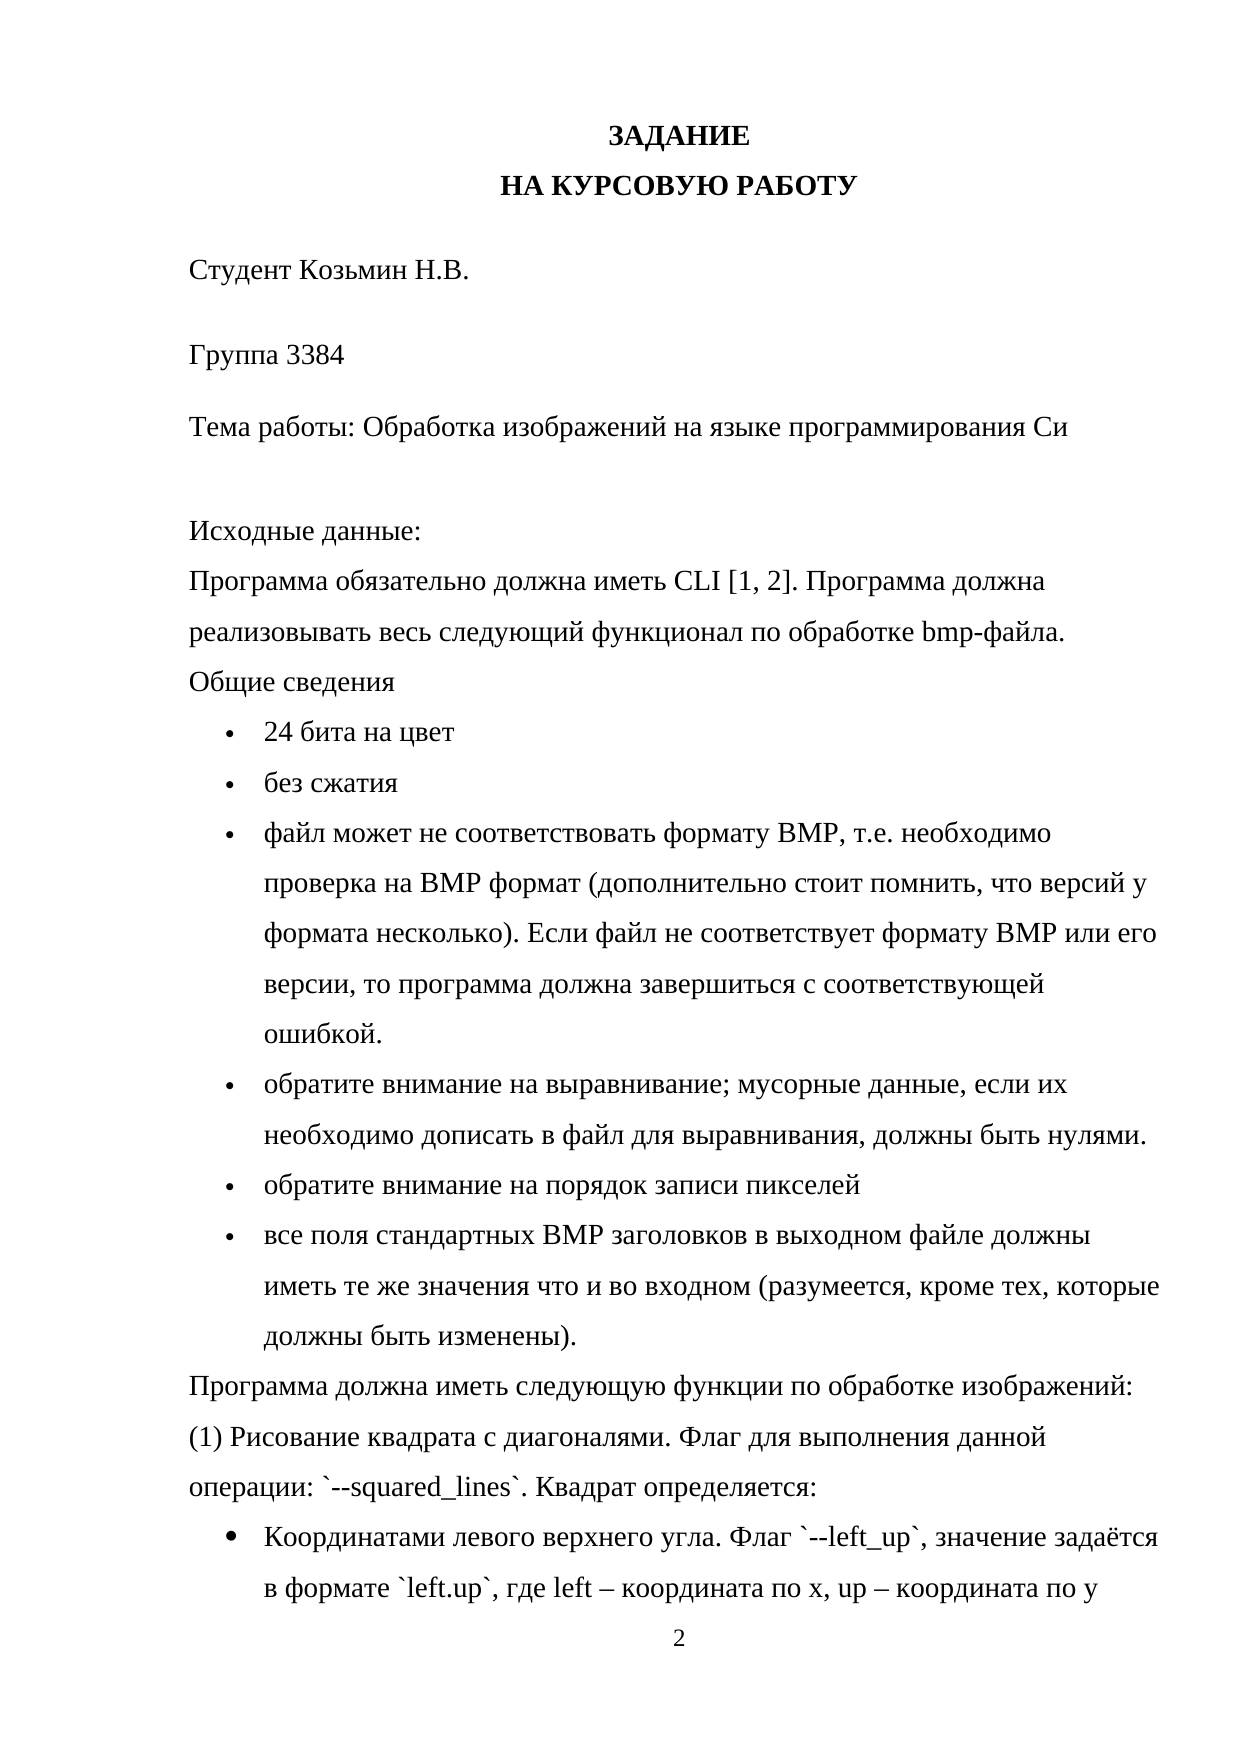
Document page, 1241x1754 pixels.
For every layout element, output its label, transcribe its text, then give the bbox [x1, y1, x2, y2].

text на курсовую работу [177, 168, 1181, 202]
table_cell Тема работы: Обработка изображений на языке программирования Си [177, 409, 1181, 513]
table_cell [177, 513, 1181, 1618]
table_header Студент Козьмин Н.В. [177, 252, 1181, 337]
text ЗАДАНИЕ [177, 118, 1181, 152]
table_cell Группа 3384 [177, 338, 1181, 409]
